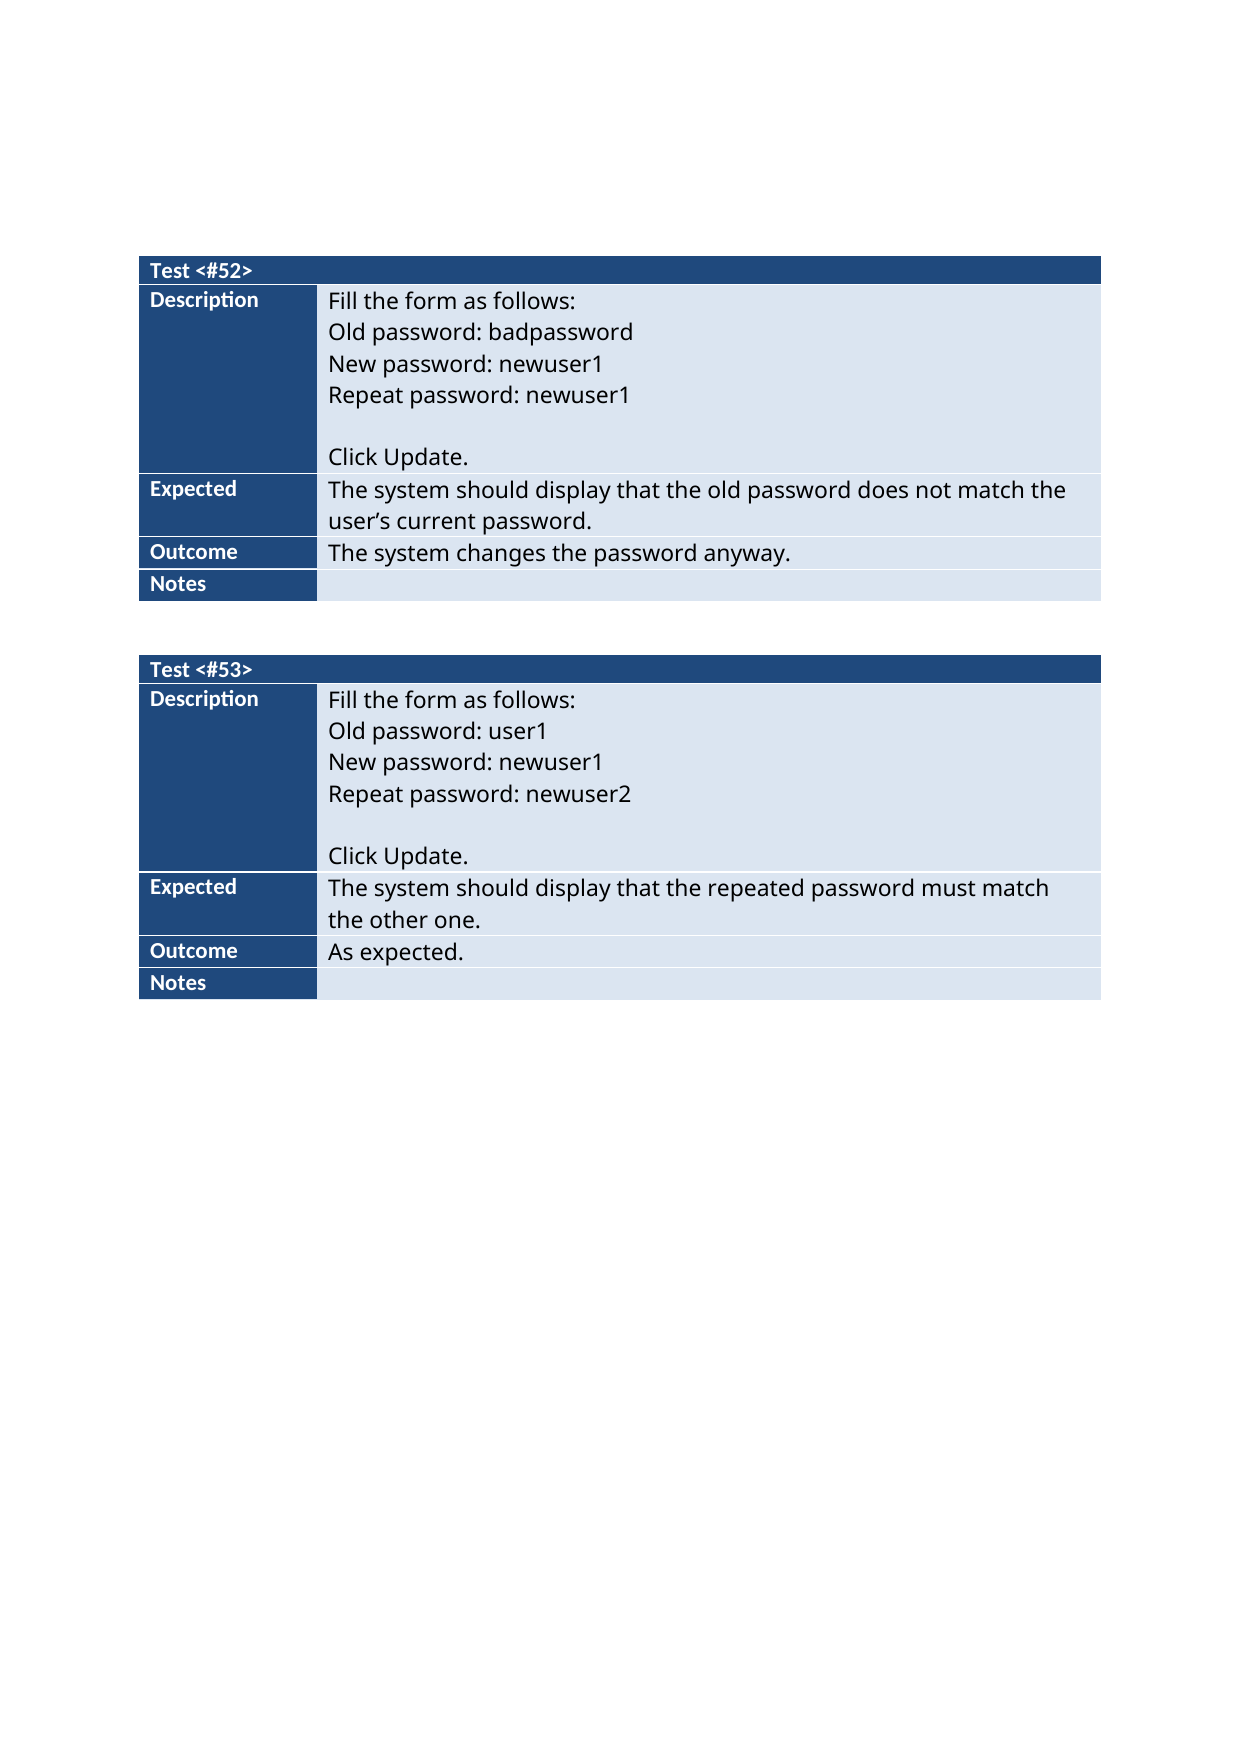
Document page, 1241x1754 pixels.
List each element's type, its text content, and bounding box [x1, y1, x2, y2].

table_cell Description [139, 285, 317, 473]
table_cell Description [139, 684, 317, 871]
table_cell As expected. [317, 936, 1101, 967]
table_cell The system should display that the old password does not match the user’s current password. [317, 474, 1101, 536]
table_cell Expected [139, 873, 317, 935]
table_cell Outcome [139, 936, 317, 967]
table_cell Notes [139, 968, 317, 999]
table_cell Fill the form as follows: Old password: badpassword New password: newuser1 Repeat password: newuser1 Click Update. [317, 285, 1101, 473]
table_cell Outcome [139, 537, 317, 568]
table_cell [317, 570, 1101, 601]
table_cell Fill the form as follows: Old password: user1 New password: newuser1 Repeat password: newuser2 Click Update. [317, 684, 1101, 871]
table_cell The system should display that the repeated password must match the other one. [317, 873, 1101, 935]
table_cell Expected [139, 474, 317, 536]
table_header Test <#53> [139, 655, 1101, 683]
table_cell Notes [139, 570, 317, 601]
table_cell [317, 968, 1101, 999]
table_cell The system changes the password anyway. [317, 537, 1101, 568]
table_header Test <#52> [139, 256, 1101, 284]
